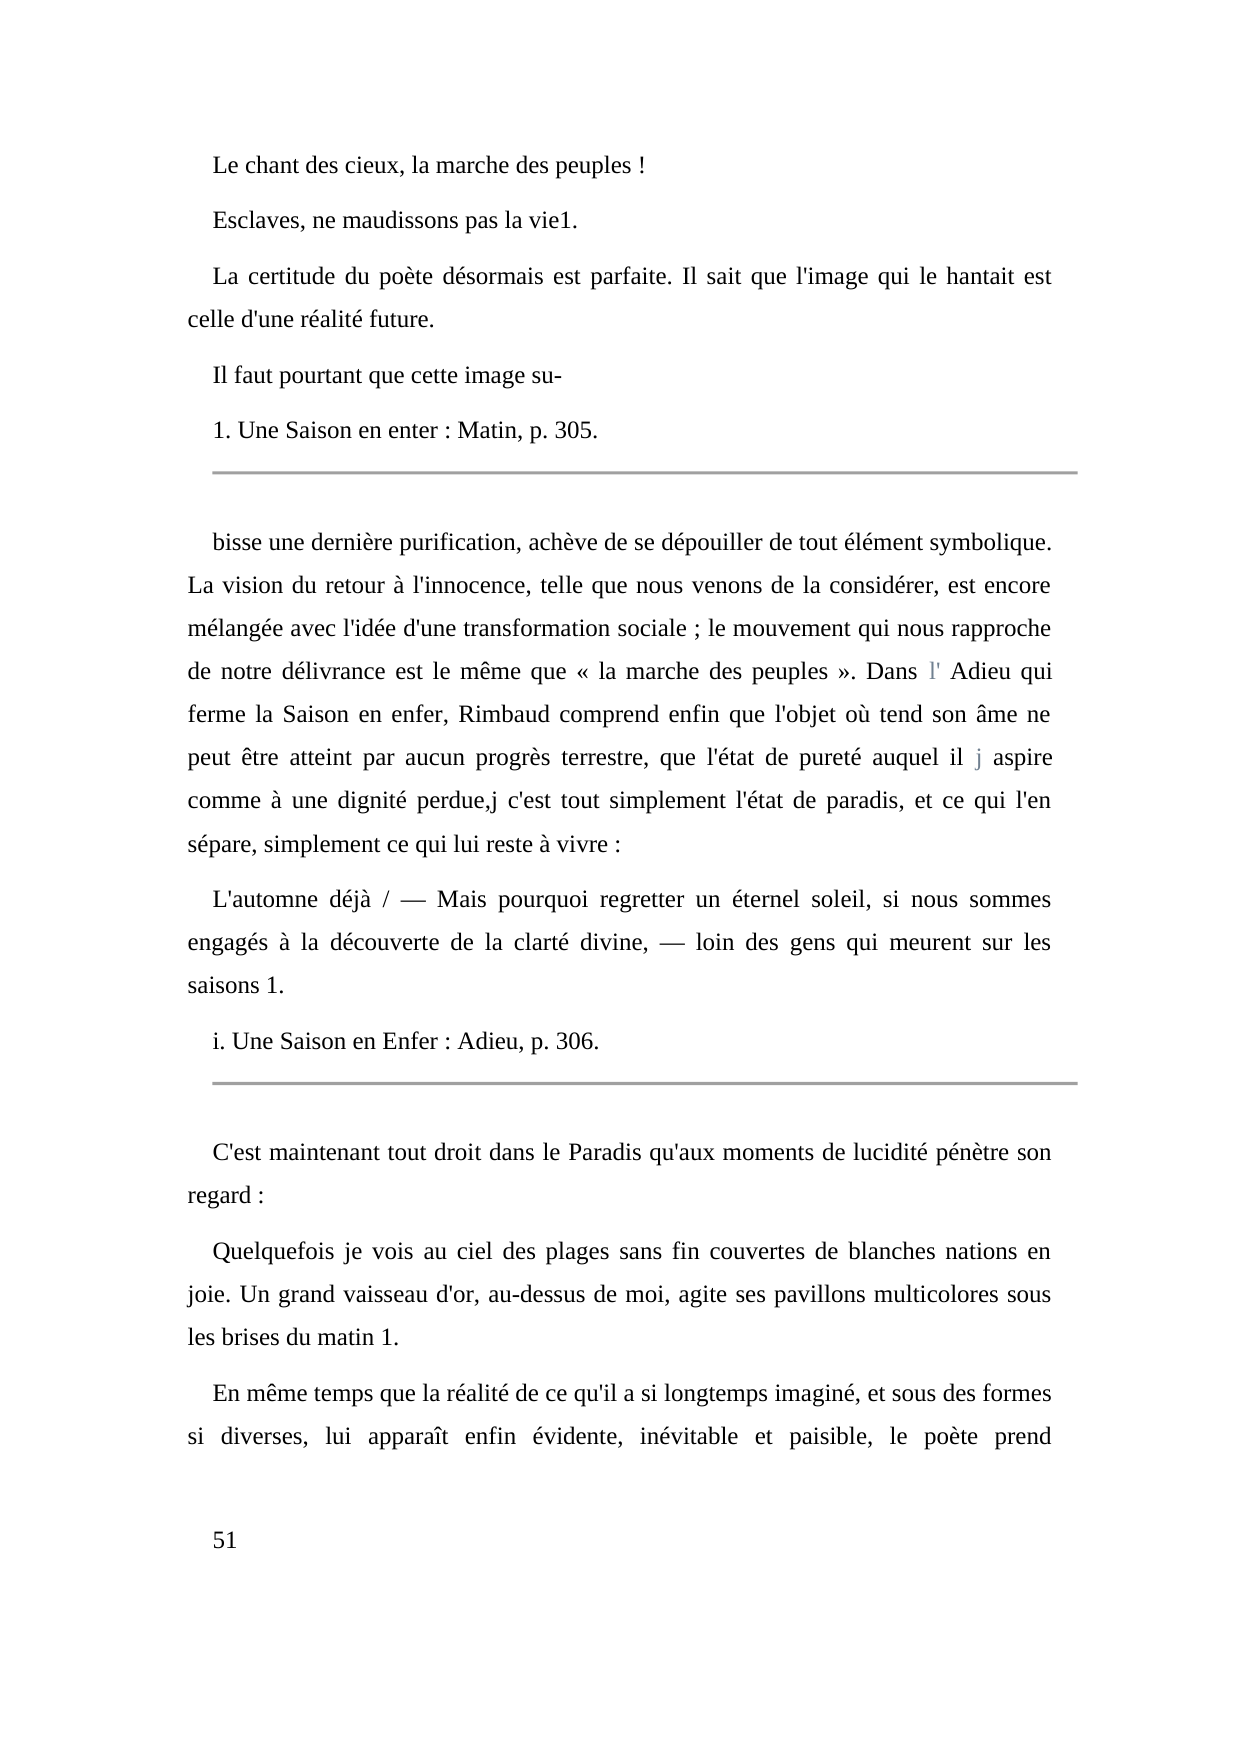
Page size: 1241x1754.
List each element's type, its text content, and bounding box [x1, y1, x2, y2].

text La certitude du poète désormais est parfaite. Il sait que l'image qui le hantait est celle d'une réalité future. [187, 261, 1053, 333]
text Le chant des cieux, la marche des peuples ! [187, 150, 1053, 179]
text Esclaves, ne maudissons pas la vie1. [187, 206, 1053, 234]
text Il faut pourtant que cette image su- [187, 360, 1053, 389]
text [187, 1378, 1053, 1450]
text Quelquefois je vois au ciel des plages sans fin couvertes de blanches nations en joie. Un grand vaisseau d'or, au-dessus de moi, agite ses pavillons multicolores sous les brises du matin 1. [187, 1236, 1053, 1351]
text bisse une dernière purification, achève de se dépouiller de tout élément symbolique. La vision du retour à l'innocence, telle que nous venons de la considérer, est encore mélangée avec l'idée d'une transformation sociale ; le mouvement qui nous rapproche de notre délivrance est le même que « la marche des peuples ». Dans l' Adieu qui ferme la Saison en enfer, Rimbaud comprend enfin que l'objet où tend son âme ne peut être atteint par aucun progrès terrestre, que l'état de pureté auquel il j aspire comme à une dignité perdue,j c'est tout simplement l'état de paradis, et ce qui l'en sépare, simplement ce qui lui reste à vivre : [187, 527, 1053, 857]
text C'est maintenant tout droit dans le Paradis qu'aux moments de lucidité pénètre son regard : [187, 1137, 1053, 1209]
text i. Une Saison en Enfer : Adieu, p. 306. [187, 1026, 1053, 1055]
text 1. Une Saison en enter : Matin, p. 305. [187, 416, 1053, 444]
text L'automne déjà / — Mais pourquoi regretter un éternel soleil, si nous sommes engagés à la découverte de la clarté divine, — loin des gens qui meurent sur les saisons 1. [187, 884, 1053, 999]
